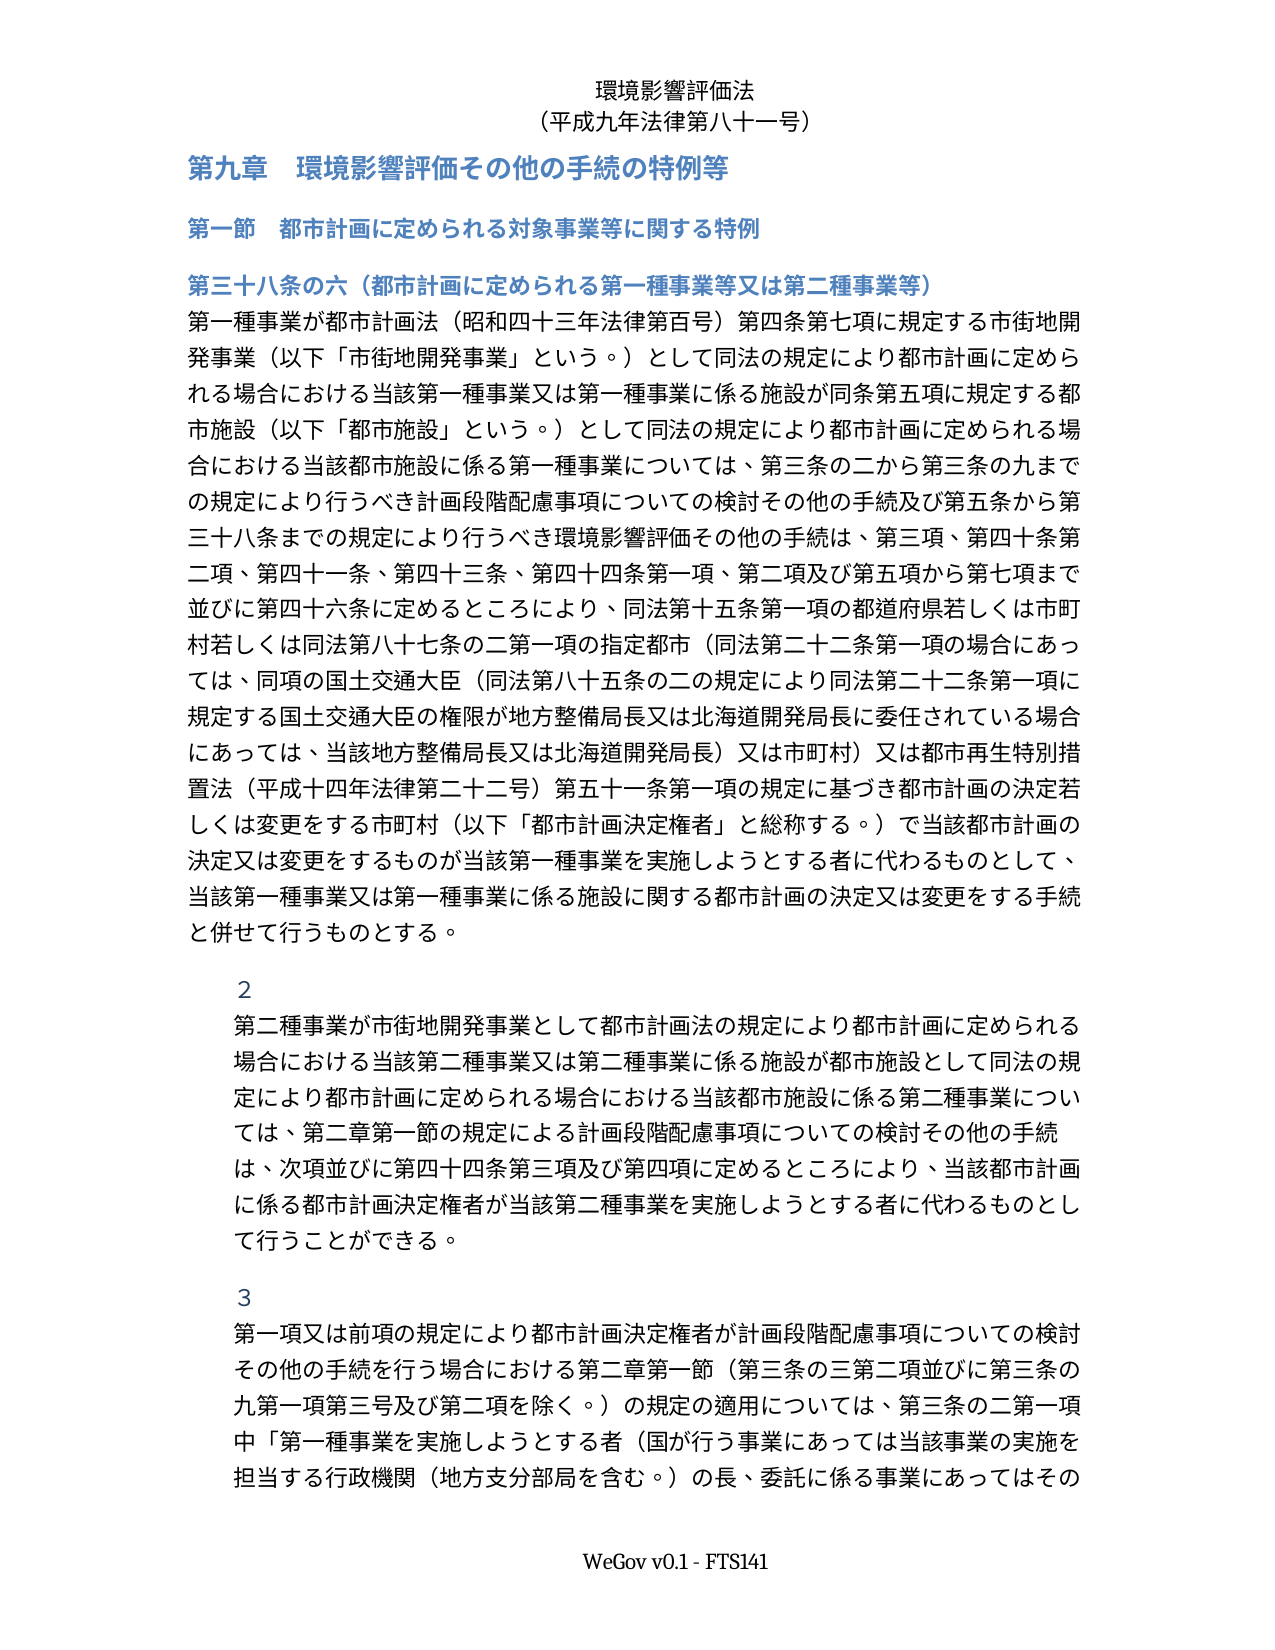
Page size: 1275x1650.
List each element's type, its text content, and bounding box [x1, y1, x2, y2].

subtitle 第三十八条の六（都市計画に定められる第一種事業等又は第二種事業等） [187, 270, 1087, 301]
text 第二種事業が市街地開発事業として都市計画法の規定により都市計画に定められる場合における当該第二種事業又は第二種事業に係る施設が都市施設として同法の規定により都市計画に定められる場合における当該都市施設に係る第二種事業については、第二章第一節の規定による計画段階配慮事項についての検討その他の手続は、次項並びに第四十四条第三項及び第四項に定めるところにより、当該都市計画に係る都市計画決定権者が当該第二種事業を実施しようとする者に代わるものとして行うことができる。 [233, 1009, 1087, 1256]
subtitle 第一節 都市計画に定められる対象事業等に関する特例 [187, 213, 1087, 244]
subtitle ２ [233, 974, 1087, 1005]
subtitle 第九章 環境影響評価その他の手続の特例等 [187, 150, 1087, 187]
subtitle ３ [233, 1282, 1087, 1313]
text 第一種事業が都市計画法（昭和四十三年法律第百号）第四条第七項に規定する市街地開発事業（以下「市街地開発事業」という。）として同法の規定により都市計画に定められる場合における当該第一種事業又は第一種事業に係る施設が同条第五項に規定する都市施設（以下「都市施設」という。）として同法の規定により都市計画に定められる場合における当該都市施設に係る第一種事業については、第三条の二から第三条の九までの規定により行うべき計画段階配慮事項についての検討その他の手続及び第五条から第三十八条までの規定により行うべき環境影響評価その他の手続は、第三項、第四十条第二項、第四十一条、第四十三条、第四十四条第一項、第二項及び第五項から第七項まで並びに第四十六条に定めるところにより、同法第十五条第一項の都道府県若しくは市町村若しくは同法第八十七条の二第一項の指定都市（同法第二十二条第一項の場合にあっては、同項の国土交通大臣（同法第八十五条の二の規定により同法第二十二条第一項に規定する国土交通大臣の権限が地方整備局長又は北海道開発局長に委任されている場合にあっては、当該地方整備局長又は北海道開発局長）又は市町村）又は都市再生特別措置法（平成十四年法律第二十二号）第五十一条第一項の規定に基づき都市計画の決定若しくは変更をする市町村（以下「都市計画決定権者」と総称する。）で当該都市計画の決定又は変更をするものが当該第一種事業を実施しようとする者に代わるものとして、当該第一種事業又は第一種事業に係る施設に関する都市計画の決定又は変更をする手続と併せて行うものとする。 [187, 306, 1087, 948]
